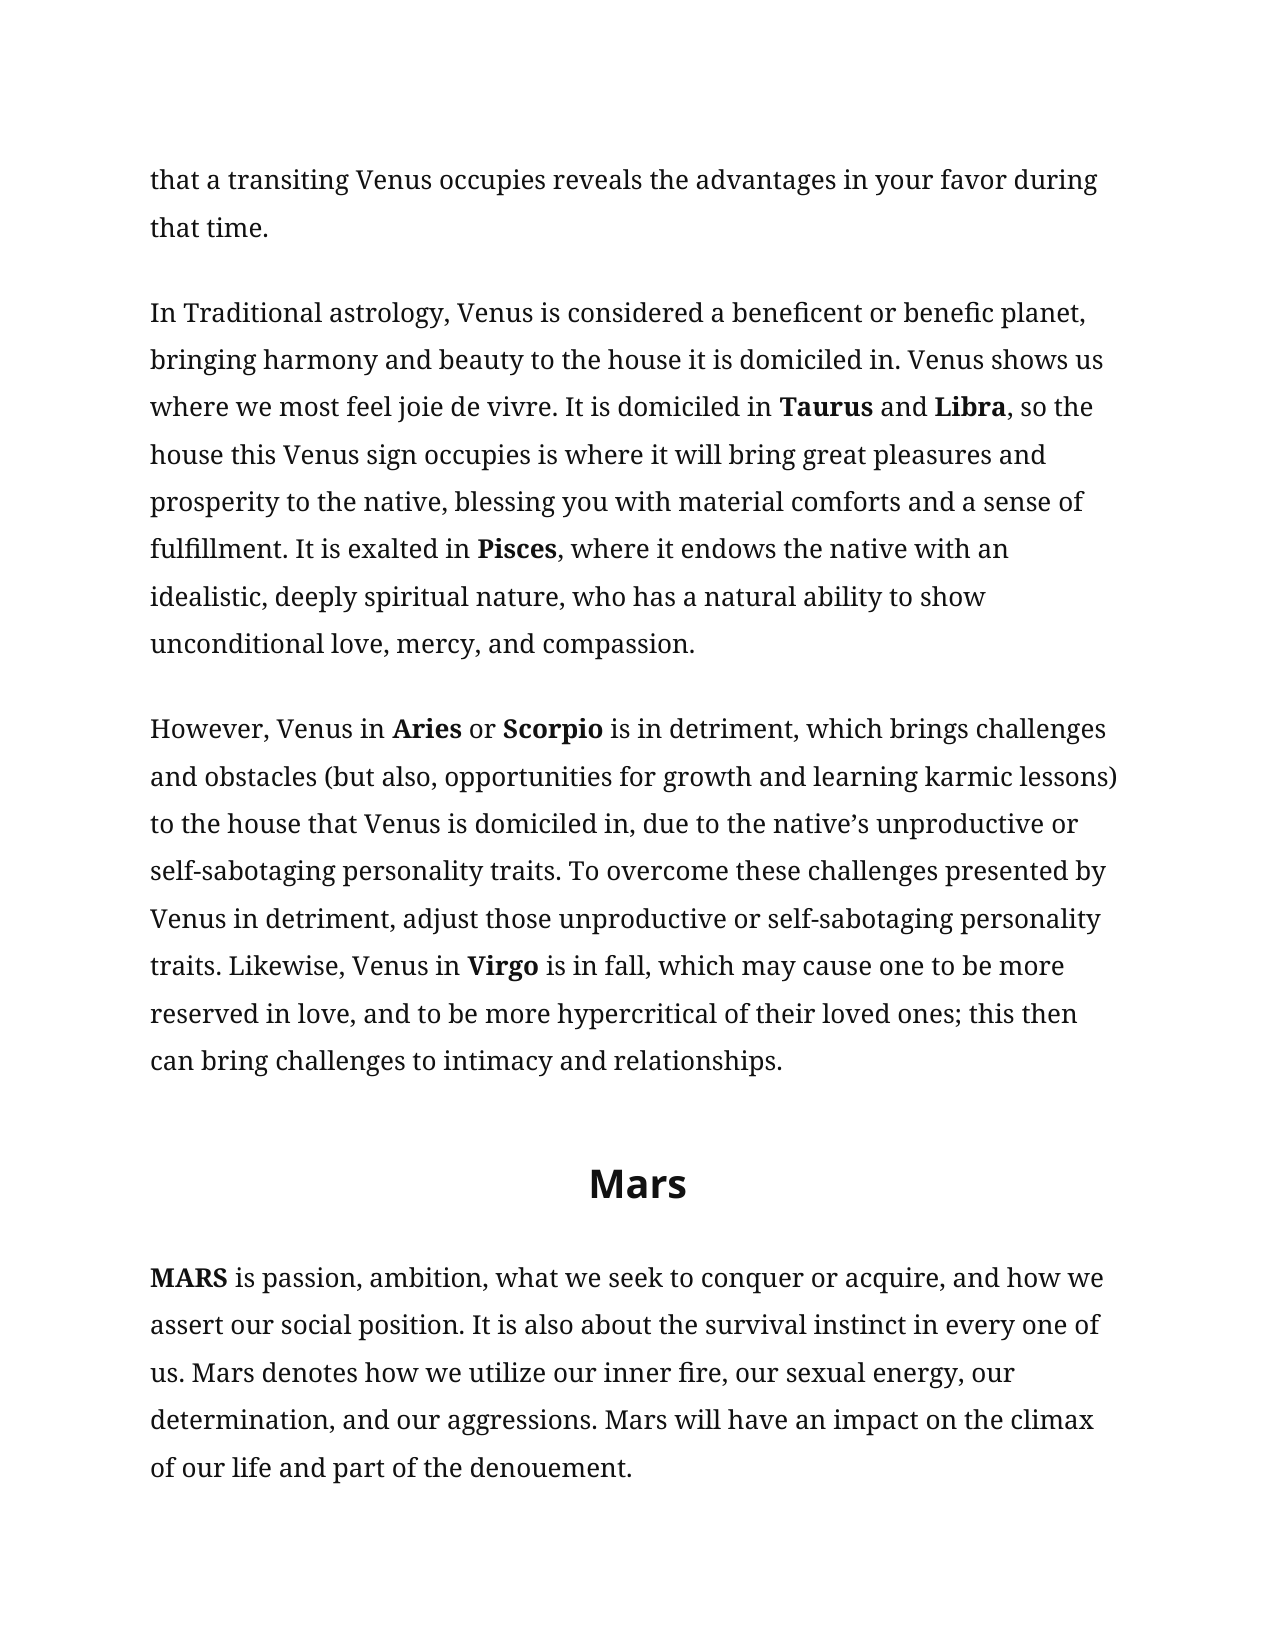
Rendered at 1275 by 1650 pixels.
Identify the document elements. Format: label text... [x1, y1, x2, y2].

text MARS is passion, ambition, what we seek to conquer or acquire, and how we assert our social position. It is also about the survival instinct in every one of us. Mars denotes how we utilize our inner fire, our sexual energy, our determination, and our aggressions. Mars will have an impact on the climax of our life and part of the denouement. [150, 1248, 1125, 1485]
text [150, 150, 1125, 245]
text In Traditional astrology, Venus is considered a beneficent or benefic planet, bringing harmony and beauty to the house it is domiciled in. Venus shows us where we most feel joie de vivre. It is domiciled in Taurus and Libra, so the house this Venus sign occupies is where it will bring great pleasures and prosperity to the native, blessing you with material comforts and a sense of fulfillment. It is exalted in Pisces, where it endows the native with an idealistic, deeply spiritual nature, who has a natural ability to show unconditional love, mercy, and compassion. [150, 282, 1125, 661]
text However, Venus in Aries or Scorpio is in detriment, which brings challenges and obstacles (but also, opportunities for growth and learning karmic lessons) to the house that Venus is domiciled in, due to the native’s unproductive or self-sabotaging personality traits. To overcome these challenges presented by Venus in detriment, adjust those unproductive or self-sabotaging personality traits. Likewise, Venus in Virgo is in fall, which may cause one to be more reserved in love, and to be more hypercritical of their loved ones; this then can bring challenges to intimacy and relationships. [150, 699, 1125, 1078]
text Mars [150, 1156, 1125, 1210]
